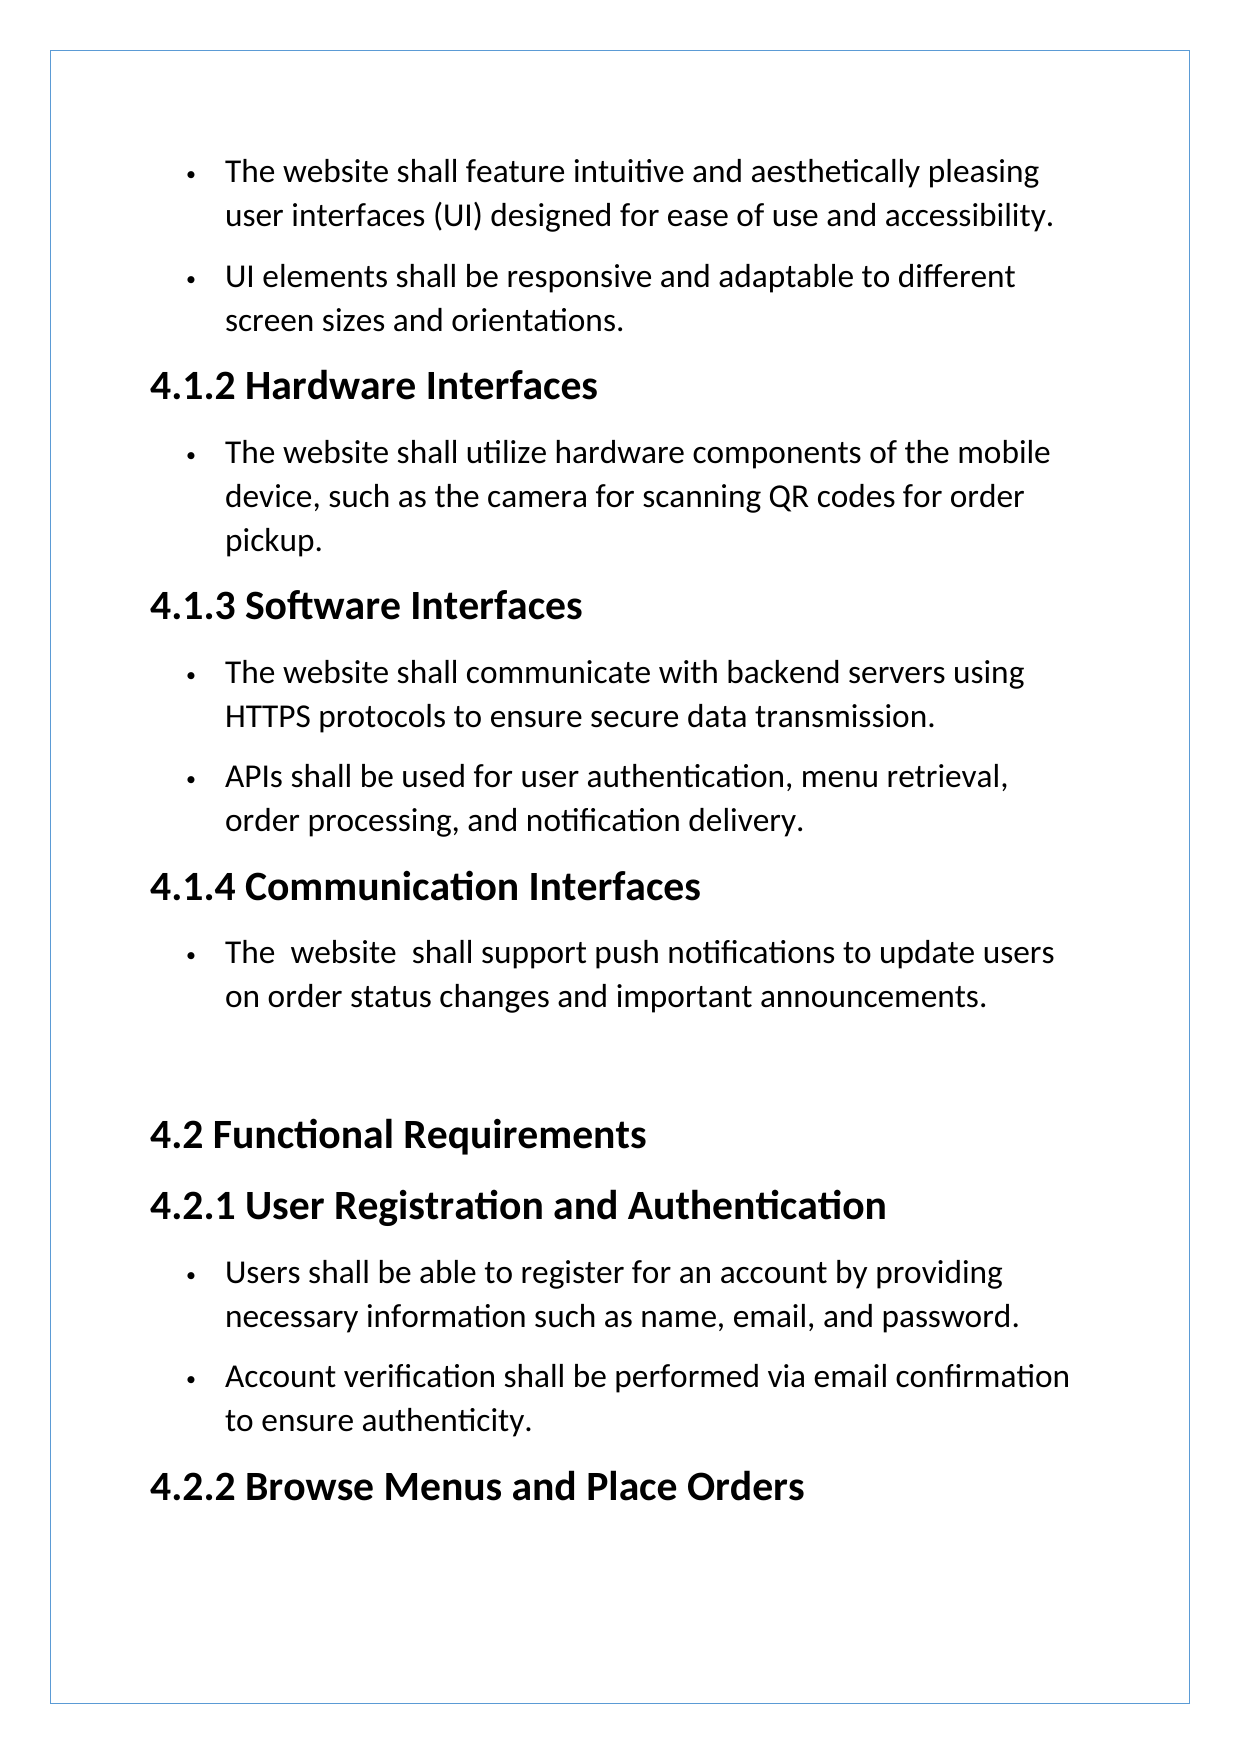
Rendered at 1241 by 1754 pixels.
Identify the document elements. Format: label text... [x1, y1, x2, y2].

text 4.2.1 User Registration and Authentication [150, 1179, 1090, 1230]
list The website shall feature intuitive and aesthetically pleasing user interfaces (UI) designed for ease of use and accessibility. [187, 150, 1090, 235]
text 4.1.4 Communication Interfaces [150, 860, 1090, 911]
text 4.2.2 Browse Menus and Place Orders [150, 1460, 1090, 1511]
list UI elements shall be responsive and adaptable to different screen sizes and orientations. [187, 254, 1090, 339]
text 4.1.2 Hardware Interfaces [150, 359, 1090, 410]
list The website shall communicate with backend servers using HTTPS protocols to ensure secure data transmission. [187, 651, 1090, 736]
list APIs shall be used for user authentication, menu retrieval, order processing, and notification delivery. [187, 755, 1090, 840]
text 4.2 Functional Requirements [150, 1108, 1090, 1158]
text 4.1.3 Software Interfaces [150, 579, 1090, 630]
list Account verification shall be performed via email confirmation to ensure authenticity. [187, 1355, 1090, 1440]
list The website shall utilize hardware components of the mobile device, such as the camera for scanning QR codes for order pickup. [187, 431, 1090, 559]
list Users shall be able to register for an account by providing necessary information such as name, email, and password. [187, 1251, 1090, 1336]
list The website shall support push notifications to update users on order status changes and important announcements. [187, 932, 1090, 1016]
